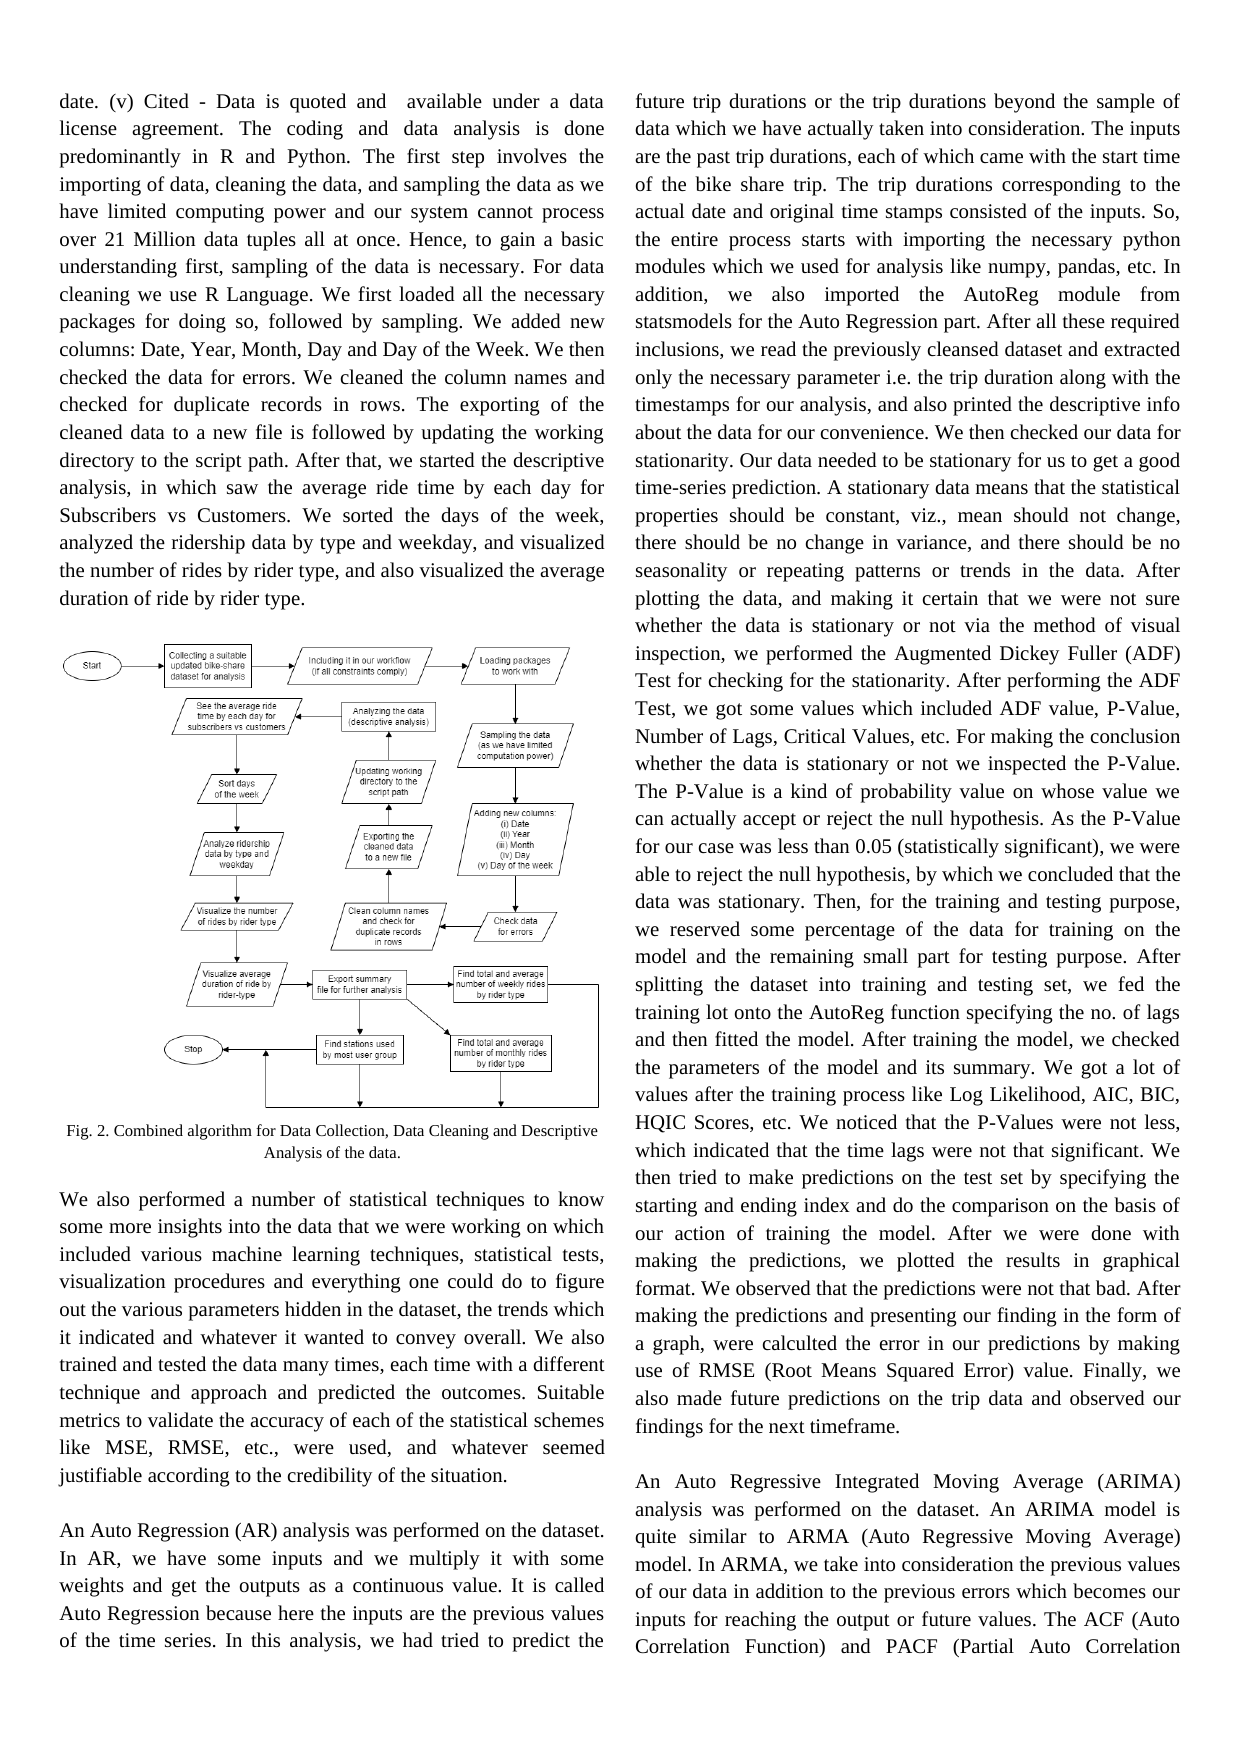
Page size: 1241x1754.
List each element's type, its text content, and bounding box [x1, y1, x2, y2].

picture [59, 640, 608, 1117]
text Fig. 2. Combined algorithm for Data Collection, Data Cleaning and Descriptive Analysis of the data. [59, 1121, 605, 1162]
text We also performed a number of statistical techniques to know some more insights into the data that we were working on which included various machine learning techniques, statistical tests, visualization procedures and everything one could do to figure out the various parameters hidden in the dataset, the trends which it indicated and whatever it wanted to convey overall. We also trained and tested the data many times, each time with a different technique and approach and predicted the outcomes. Suitable metrics to validate the accuracy of each of the statistical schemes like MSE, RMSE, etc., were used, and whatever seemed justifiable according to the credibility of the situation. [59, 1187, 605, 1487]
